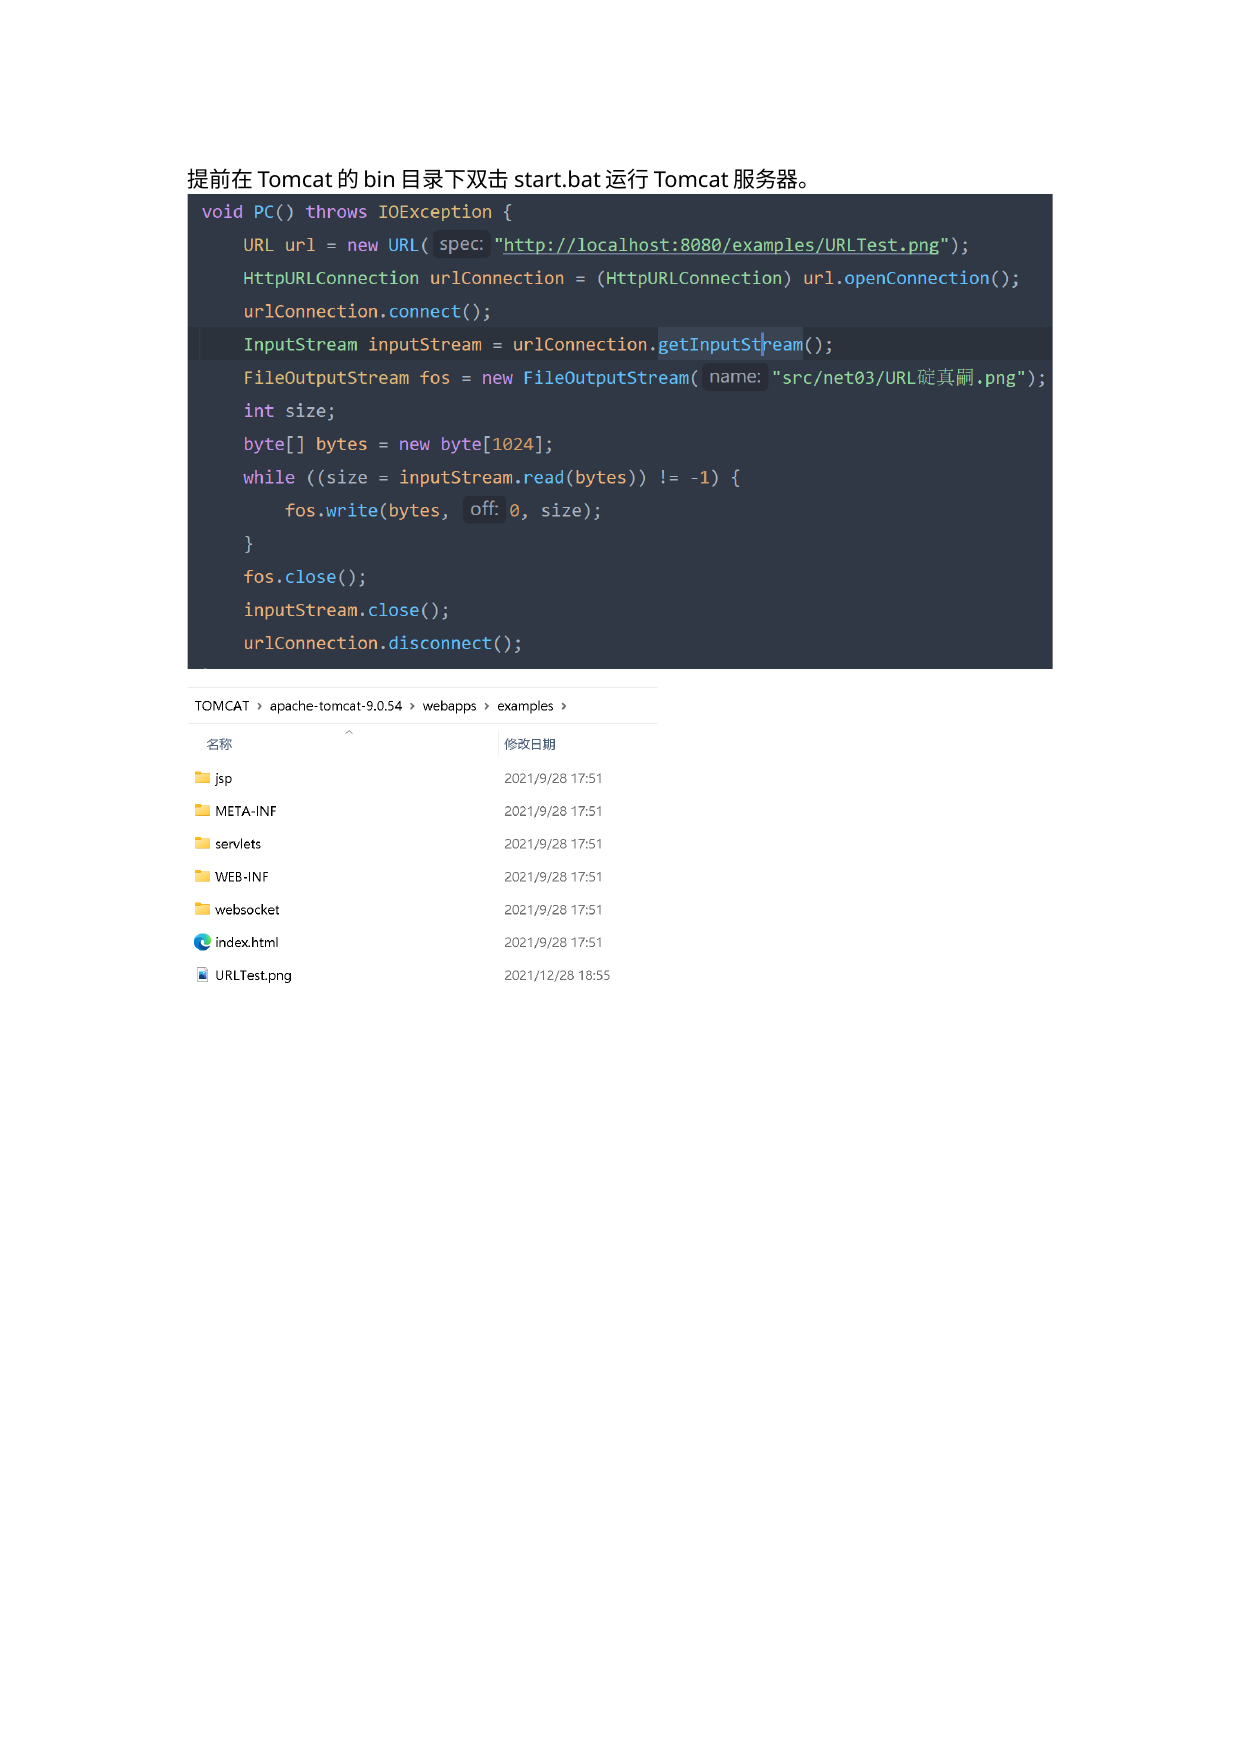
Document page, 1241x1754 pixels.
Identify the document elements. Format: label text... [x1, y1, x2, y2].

picture [187, 194, 1053, 669]
picture [187, 682, 658, 1003]
text 提前在Tomcat的bin目录下双击start.bat运行Tomcat服务器。 [187, 162, 1053, 194]
